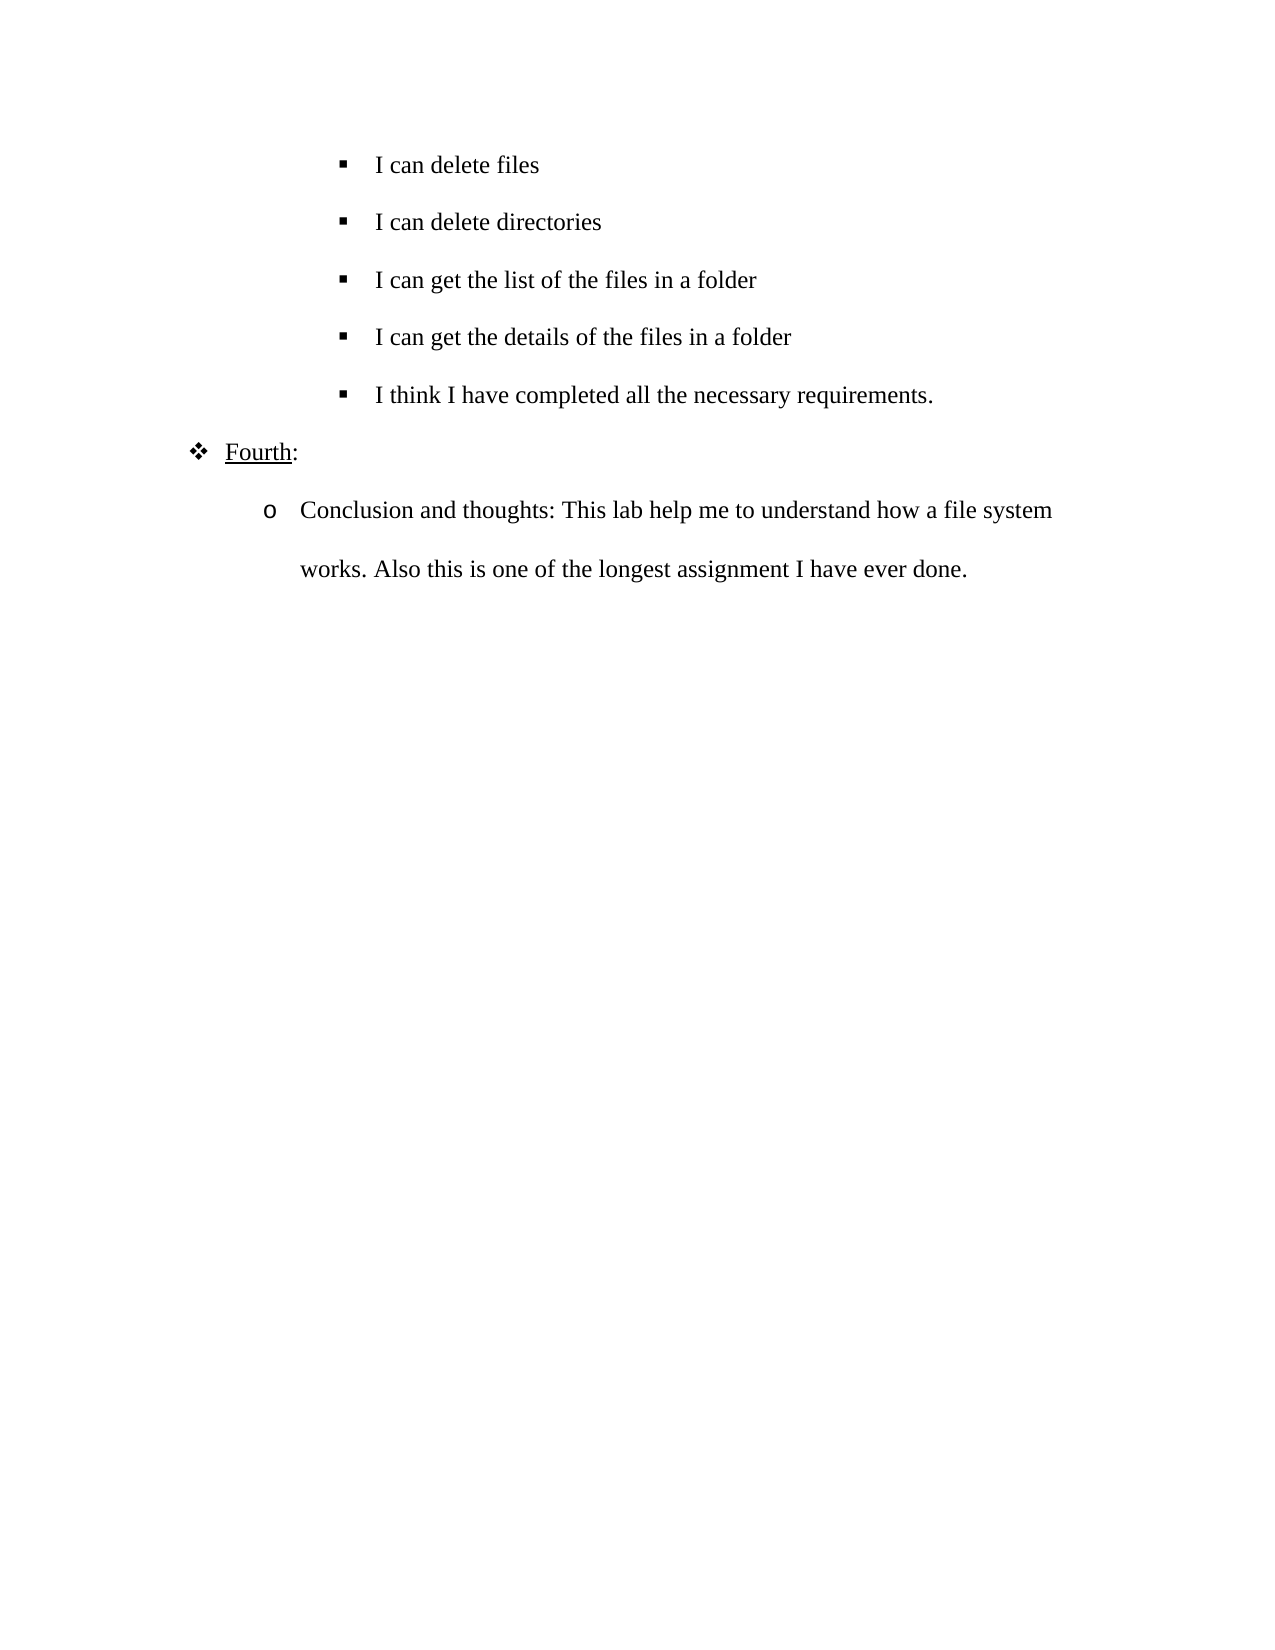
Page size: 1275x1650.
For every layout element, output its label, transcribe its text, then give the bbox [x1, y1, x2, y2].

list Conclusion and thoughts: This lab help me to understand how a file system works. Also this is one of the longest assignment I have ever done. [262, 495, 1125, 583]
list I can get the details of the files in a folder [337, 322, 1125, 351]
list I can delete files [337, 150, 1125, 179]
list I can delete directories [337, 207, 1125, 236]
list Fourth: [187, 437, 1125, 466]
list I can get the list of the files in a folder [337, 265, 1125, 294]
list I think I have completed all the necessary requirements. [337, 380, 1125, 409]
